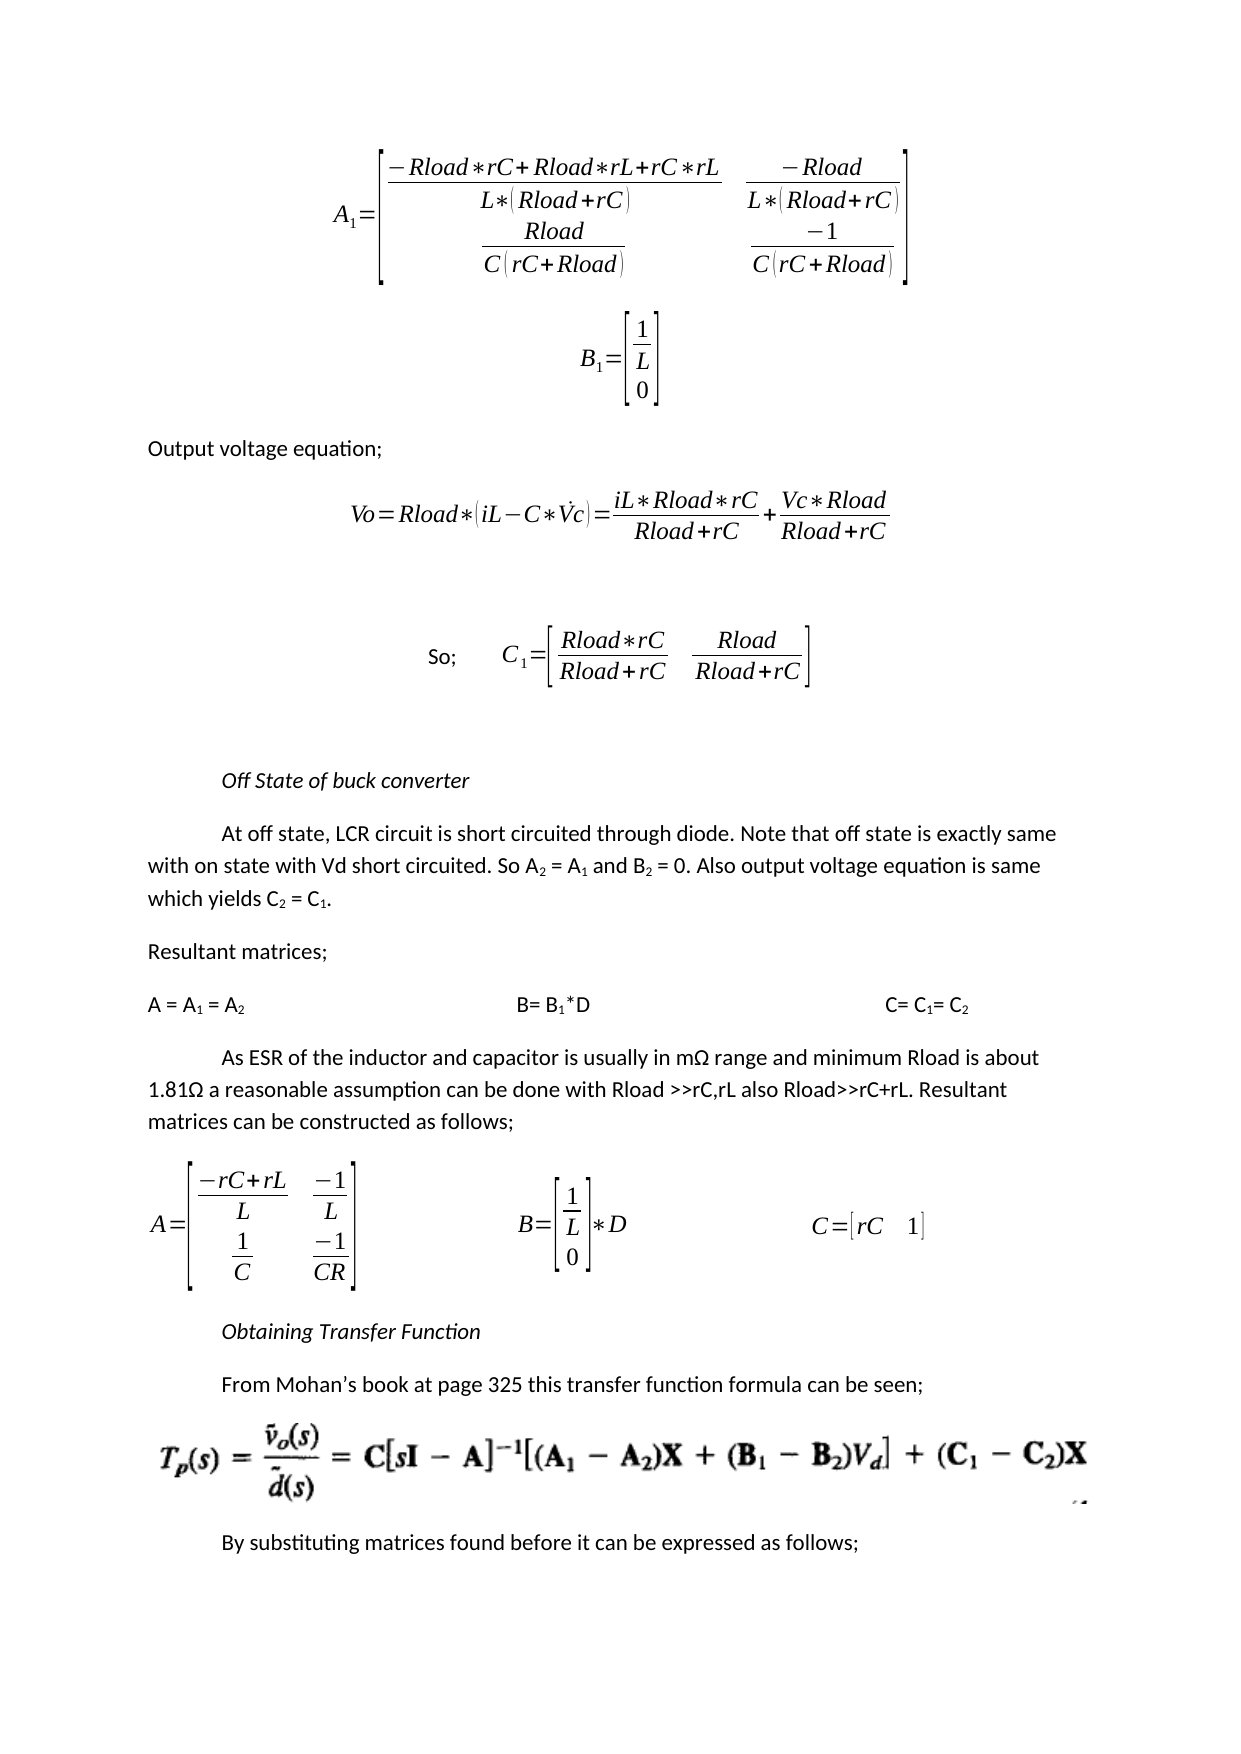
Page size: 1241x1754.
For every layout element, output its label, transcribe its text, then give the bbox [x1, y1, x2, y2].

text Off State of buck converter [148, 766, 1093, 794]
text From Mohan’s book at page 325 this transfer function formula can be seen; [148, 1370, 1093, 1398]
text By substituting matrices found before it can be expressed as follows; [148, 1528, 1093, 1557]
text As ESR of the inductor and capacitor is usually in mΩ range and minimum Rload is about 1.81Ω a reasonable assumption can be done with Rload >>rC,rL also Rload>>rC+rL. Resultant matrices can be constructed as follows; [148, 1043, 1093, 1135]
text So; [148, 624, 1093, 688]
picture [147, 1423, 1093, 1504]
text Resultant matrices; [148, 937, 1093, 965]
text Obtaining Transfer Function [148, 1317, 1093, 1345]
text A = A1 = A2 B= B1*D C= C1= C2 [148, 990, 1093, 1018]
text Output voltage equation; [148, 434, 1093, 462]
text At off state, LCR circuit is short circuited through diode. Note that off state is exactly same with on state with Vd short circuited. So A2 = A1 and B2 = 0. Also output voltage equation is same which yields C2 = C1. [148, 819, 1093, 912]
